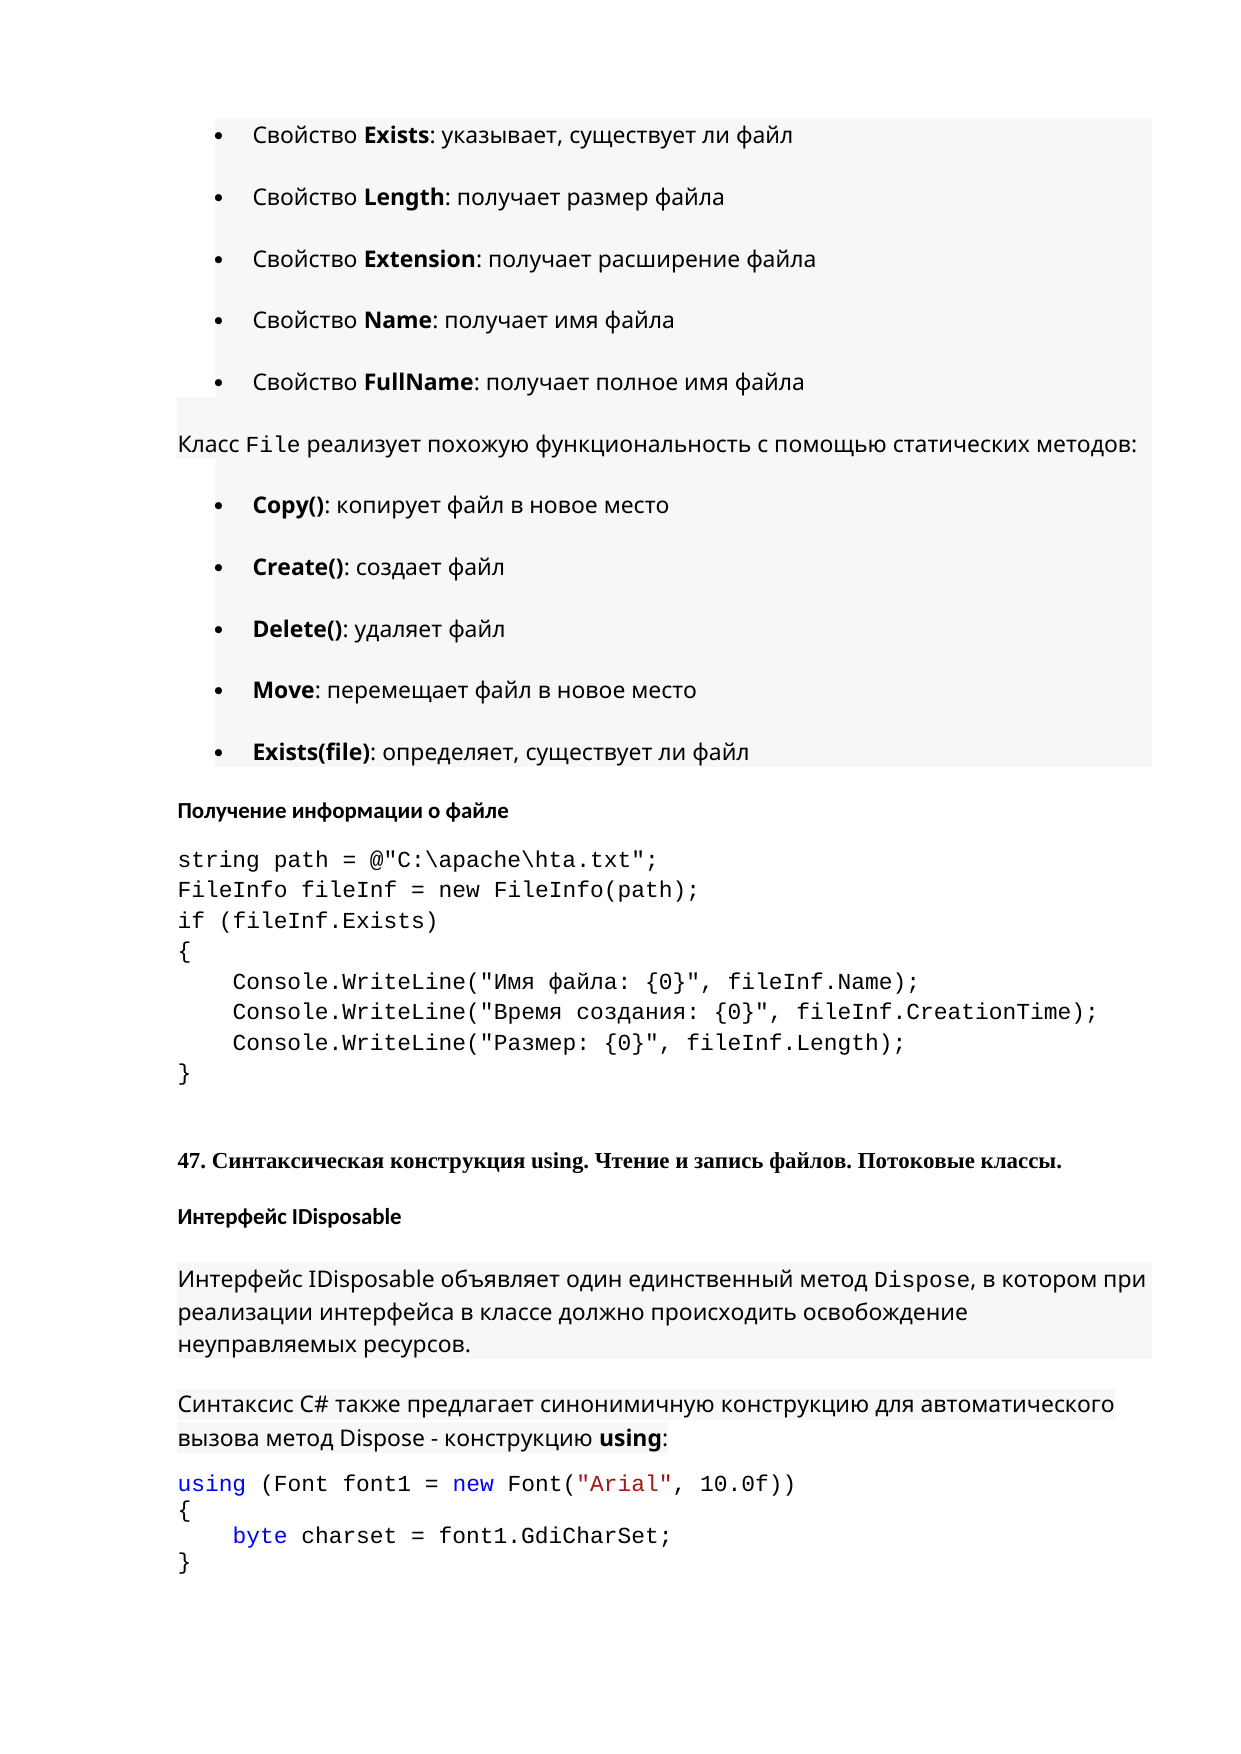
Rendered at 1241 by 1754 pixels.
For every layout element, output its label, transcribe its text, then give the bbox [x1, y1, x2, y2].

text Класс File реализует похожую функциональность с помощью статических методов: [177, 426, 1152, 459]
list Create(): создает файл [215, 550, 1152, 582]
list Свойство Length: получает размер файла [215, 180, 1152, 212]
text string path = @"C:\apache\hta.txt"; [177, 843, 1152, 874]
text Интерфейс IDisposable объявляет один единственный метод Dispose, в котором при реализации интерфейса в классе должно происходить освобождение неуправляемых ресурсов. [177, 1262, 1152, 1359]
text Получение информации о файле [177, 796, 1152, 824]
text Console.WriteLine("Имя файла: {0}", fileInf.Name); [177, 965, 1152, 996]
list Свойство Extension: получает расширение файла [215, 241, 1152, 274]
text { [177, 1498, 1152, 1524]
text FileInfo fileInf = new FileInfo(path); [177, 874, 1152, 904]
text } [177, 1550, 1152, 1576]
list Copy(): копирует файл в новое место [215, 488, 1152, 521]
text Console.WriteLine("Размер: {0}", fileInf.Length); [177, 1026, 1152, 1057]
text Интерфейс IDisposable [177, 1202, 1152, 1230]
text } [177, 1057, 1152, 1087]
list Delete(): удаляет файл [215, 611, 1152, 644]
list Move: перемещает файл в новое место [215, 673, 1152, 706]
subtitle 47. Синтаксическая конструкция using. Чтение и запись файлов. Потоковые классы. [177, 1147, 1152, 1173]
text byte charset = font1.GdiCharSet; [177, 1524, 1152, 1550]
text { [177, 935, 1152, 965]
text Console.WriteLine("Время создания: {0}", fileInf.CreationTime); [177, 996, 1152, 1026]
list Свойство Exists: указывает, существует ли файл [215, 118, 1152, 151]
list Exists(file): определяет, существует ли файл [215, 735, 1152, 767]
list Свойство FullName: получает полное имя файла [215, 365, 1152, 397]
text using (Font font1 = new Font("Arial", 10.0f)) [177, 1473, 1152, 1498]
text if (fileInf.Exists) [177, 904, 1152, 935]
text Синтаксис C# также предлагает синонимичную конструкцию для автоматического вызова метод Dispose - конструкцию using: [177, 1388, 1152, 1453]
list Свойство Name: получает имя файла [215, 303, 1152, 336]
